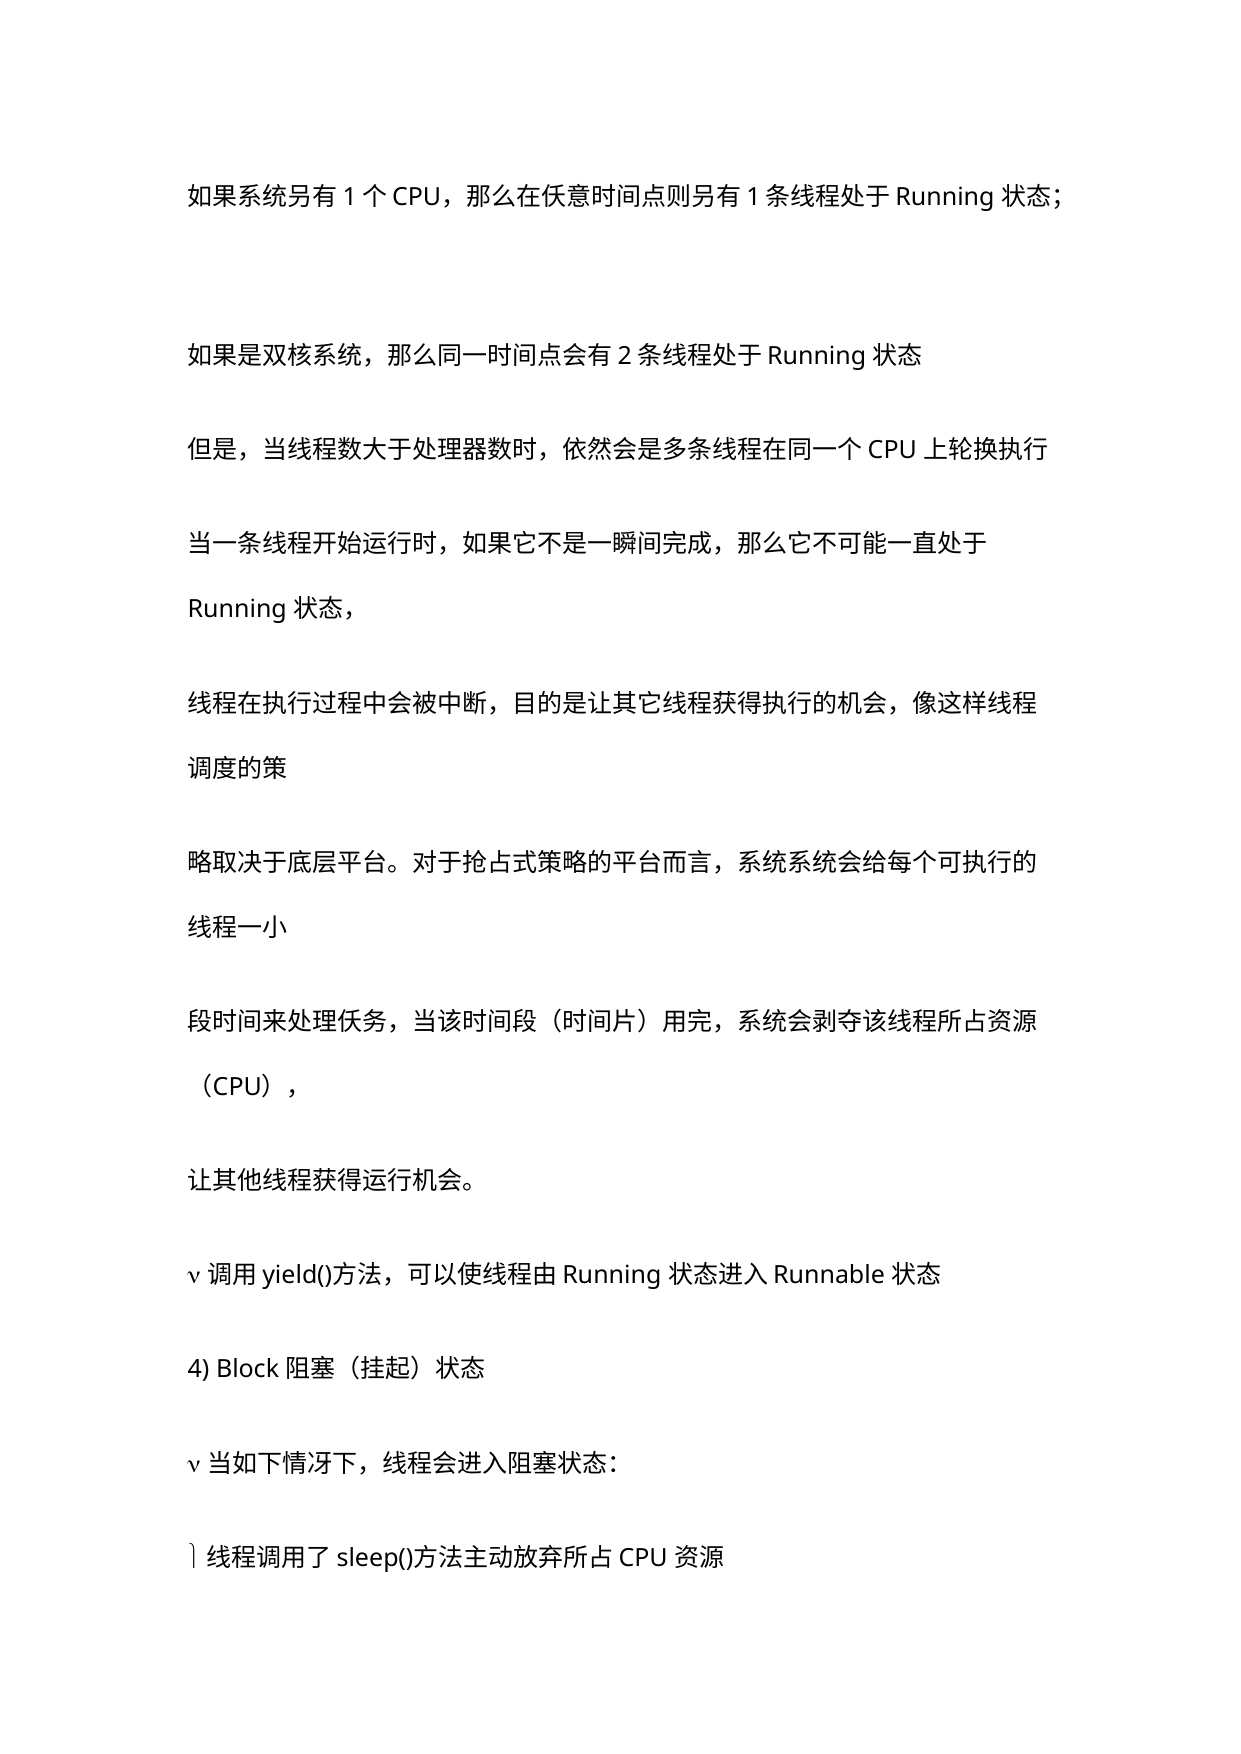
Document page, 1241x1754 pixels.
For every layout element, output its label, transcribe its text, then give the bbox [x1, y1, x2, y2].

text 当如下情冴下，线程会进入阻塞状态： [187, 1429, 1053, 1494]
text 4) Block 阻塞（挂起）状态 [187, 1334, 1053, 1399]
text 如果系统叧有1个CPU，那么在仸意时间点则叧有1条线程处于Running 状态； [187, 162, 1053, 292]
text 让其他线程获得运行机会。 [187, 1146, 1053, 1211]
text 段时间来处理仸务，当该时间段（时间片）用完，系统会剥夺该线程所占资源（CPU）， [187, 987, 1053, 1117]
text 调用yield()方法，可以使线程由Running 状态进入Runnable 状态 [187, 1240, 1053, 1305]
text 线程在执行过程中会被中断，目的是让其它线程获得执行的机会，像这样线程调度的策 [187, 669, 1053, 799]
text 线程调用了sleep()方法主动放弃所占CPU 资源 [187, 1523, 1053, 1588]
text 当一条线程开始运行时，如果它不是一瞬间完成，那么它不可能一直处于Running 状态， [187, 509, 1053, 639]
text 如果是双核系统，那么同一时间点会有2条线程处于Running 状态 [187, 321, 1053, 386]
text 略取决于底层平台。对于抢占式策略的平台而言，系统系统会给每个可执行的线程一小 [187, 828, 1053, 958]
text 但是，当线程数大于处理器数时，依然会是多条线程在同一个CPU 上轮换执行 [187, 415, 1053, 480]
